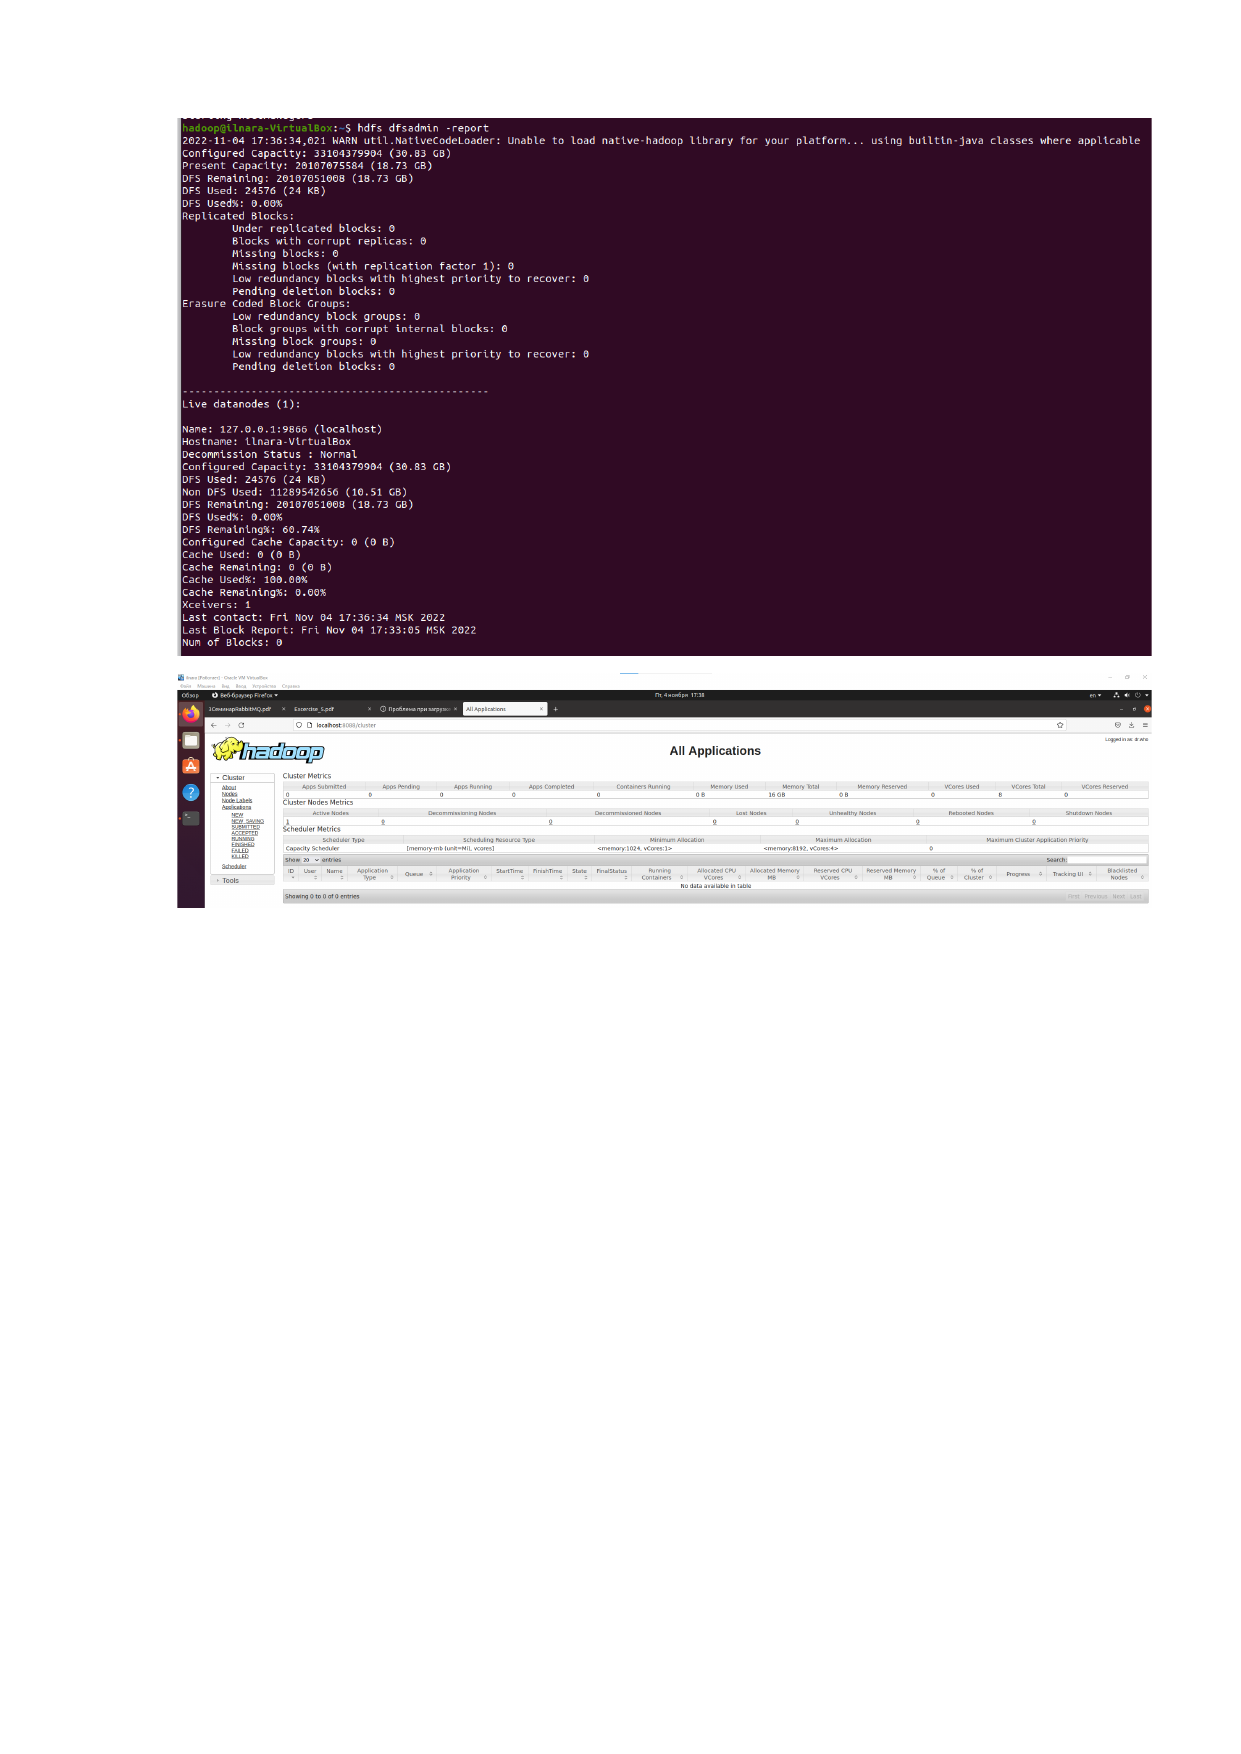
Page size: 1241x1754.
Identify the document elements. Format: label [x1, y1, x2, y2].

picture [177, 673, 1152, 908]
picture [177, 118, 1152, 656]
